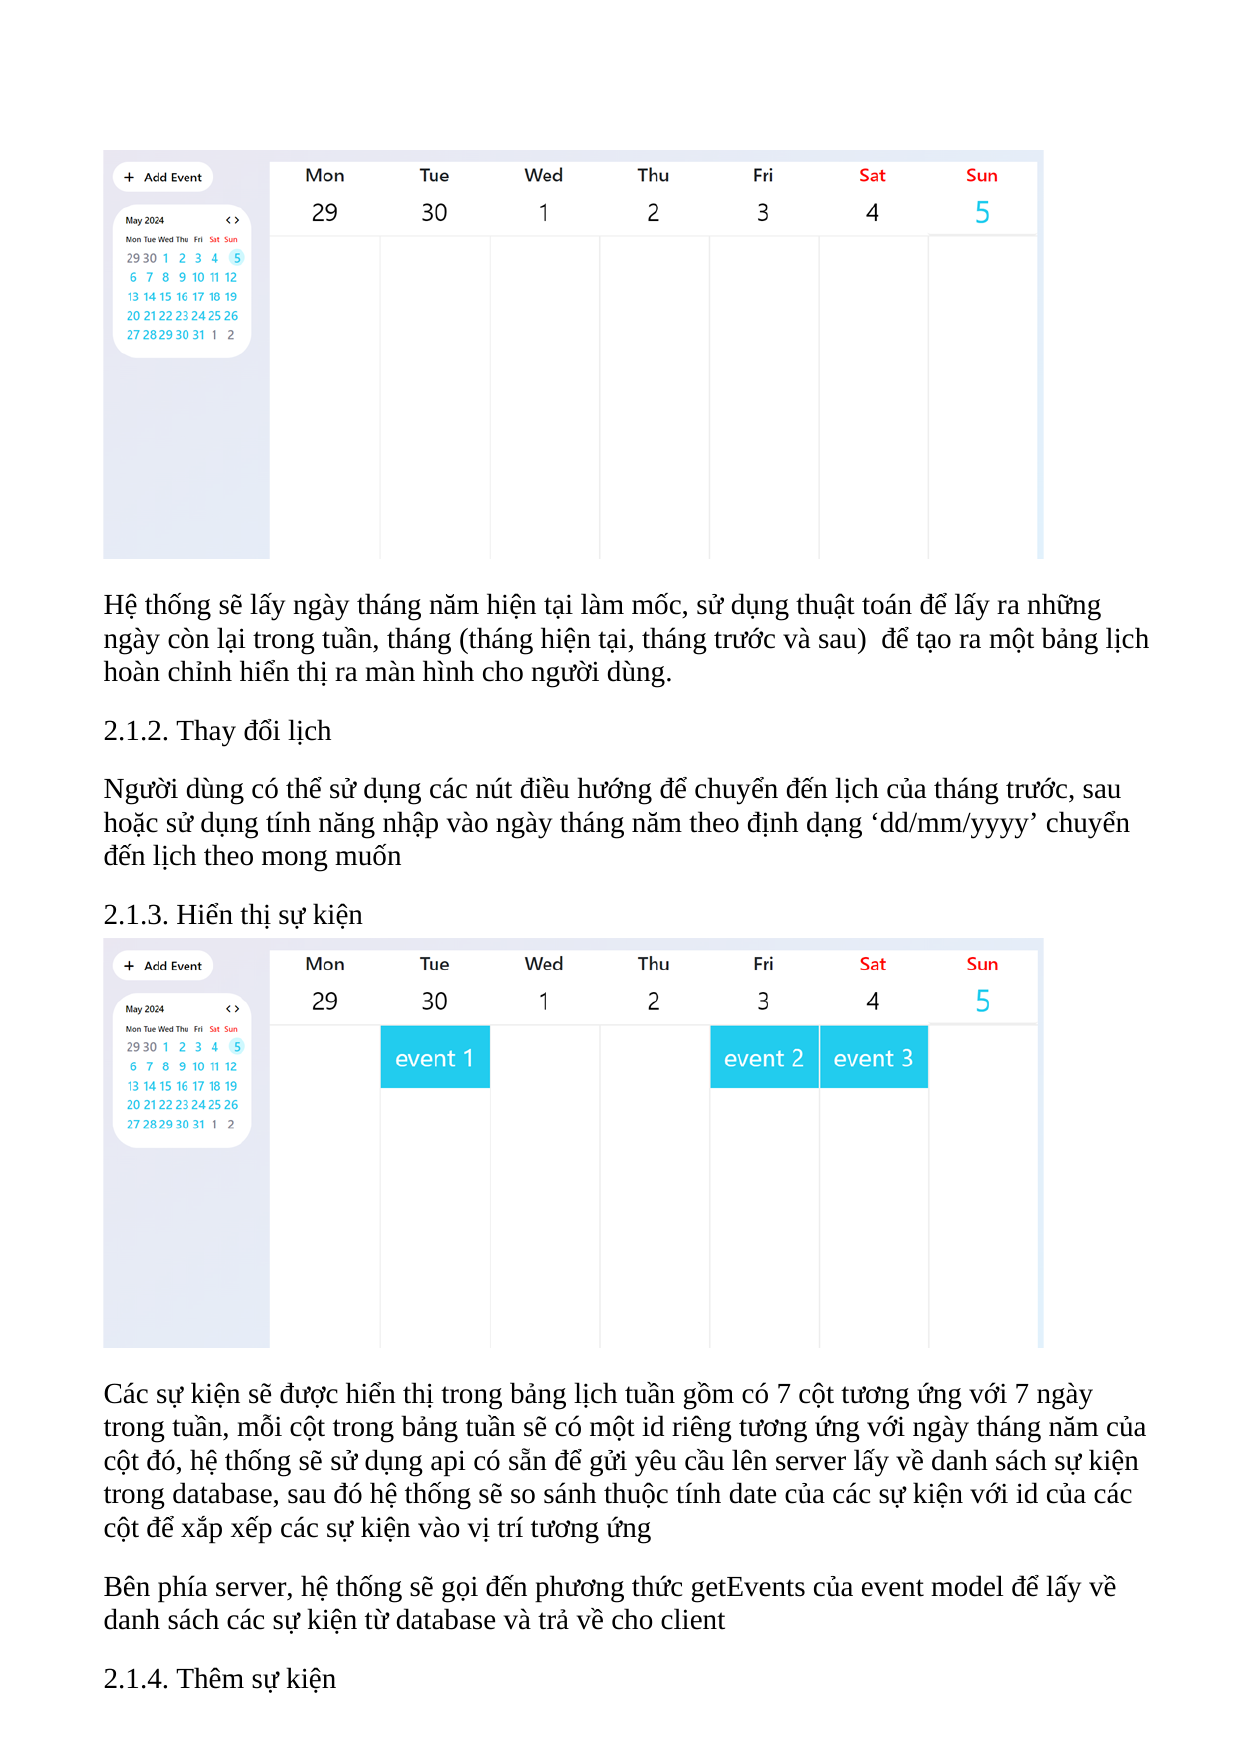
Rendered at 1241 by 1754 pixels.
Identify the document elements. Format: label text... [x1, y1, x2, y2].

subtitle 2.1.4. Thêm sự kiện [103, 1661, 1153, 1694]
text Bên phía server, hệ thống sẽ gọi đến phương thức getEvents của event model để lấy về danh sách các sự kiện từ database và trả về cho client [103, 1569, 1153, 1636]
subtitle 2.1.2. Thay đổi lịch [103, 713, 1153, 746]
text Người dùng có thể sử dụng các nút điều hướng để chuyển đến lịch của tháng trước, sau hoặc sử dụng tính năng nhập vào ngày tháng năm theo định dạng ‘dd/mm/yyyy’ chuyển đến lịch theo mong muốn [103, 771, 1153, 872]
text Các sự kiện sẽ được hiển thị trong bảng lịch tuần gồm có 7 cột tương ứng với 7 ngày trong tuần, mỗi cột trong bảng tuần sẽ có một id riêng tương ứng với ngày tháng năm của cột đó, hệ thống sẽ sử dụng api có sẵn để gửi yêu cầu lên server lấy về danh sách sự kiện trong database, sau đó hệ thống sẽ so sánh thuộc tính date của các sự kiện với id của các cột để xắp xếp các sự kiện vào vị trí tương ứng [103, 1376, 1153, 1544]
text Hệ thống sẽ lấy ngày tháng năm hiện tại làm mốc, sử dụng thuật toán để lấy ra những ngày còn lại trong tuần, tháng (tháng hiện tại, tháng trước và sau) để tạo ra một bảng lịch hoàn chỉnh hiển thị ra màn hình cho người dùng. [103, 587, 1153, 688]
picture [103, 150, 1044, 559]
subtitle 2.1.3. Hiển thị sự kiện [103, 897, 1153, 931]
picture [103, 938, 1044, 1348]
